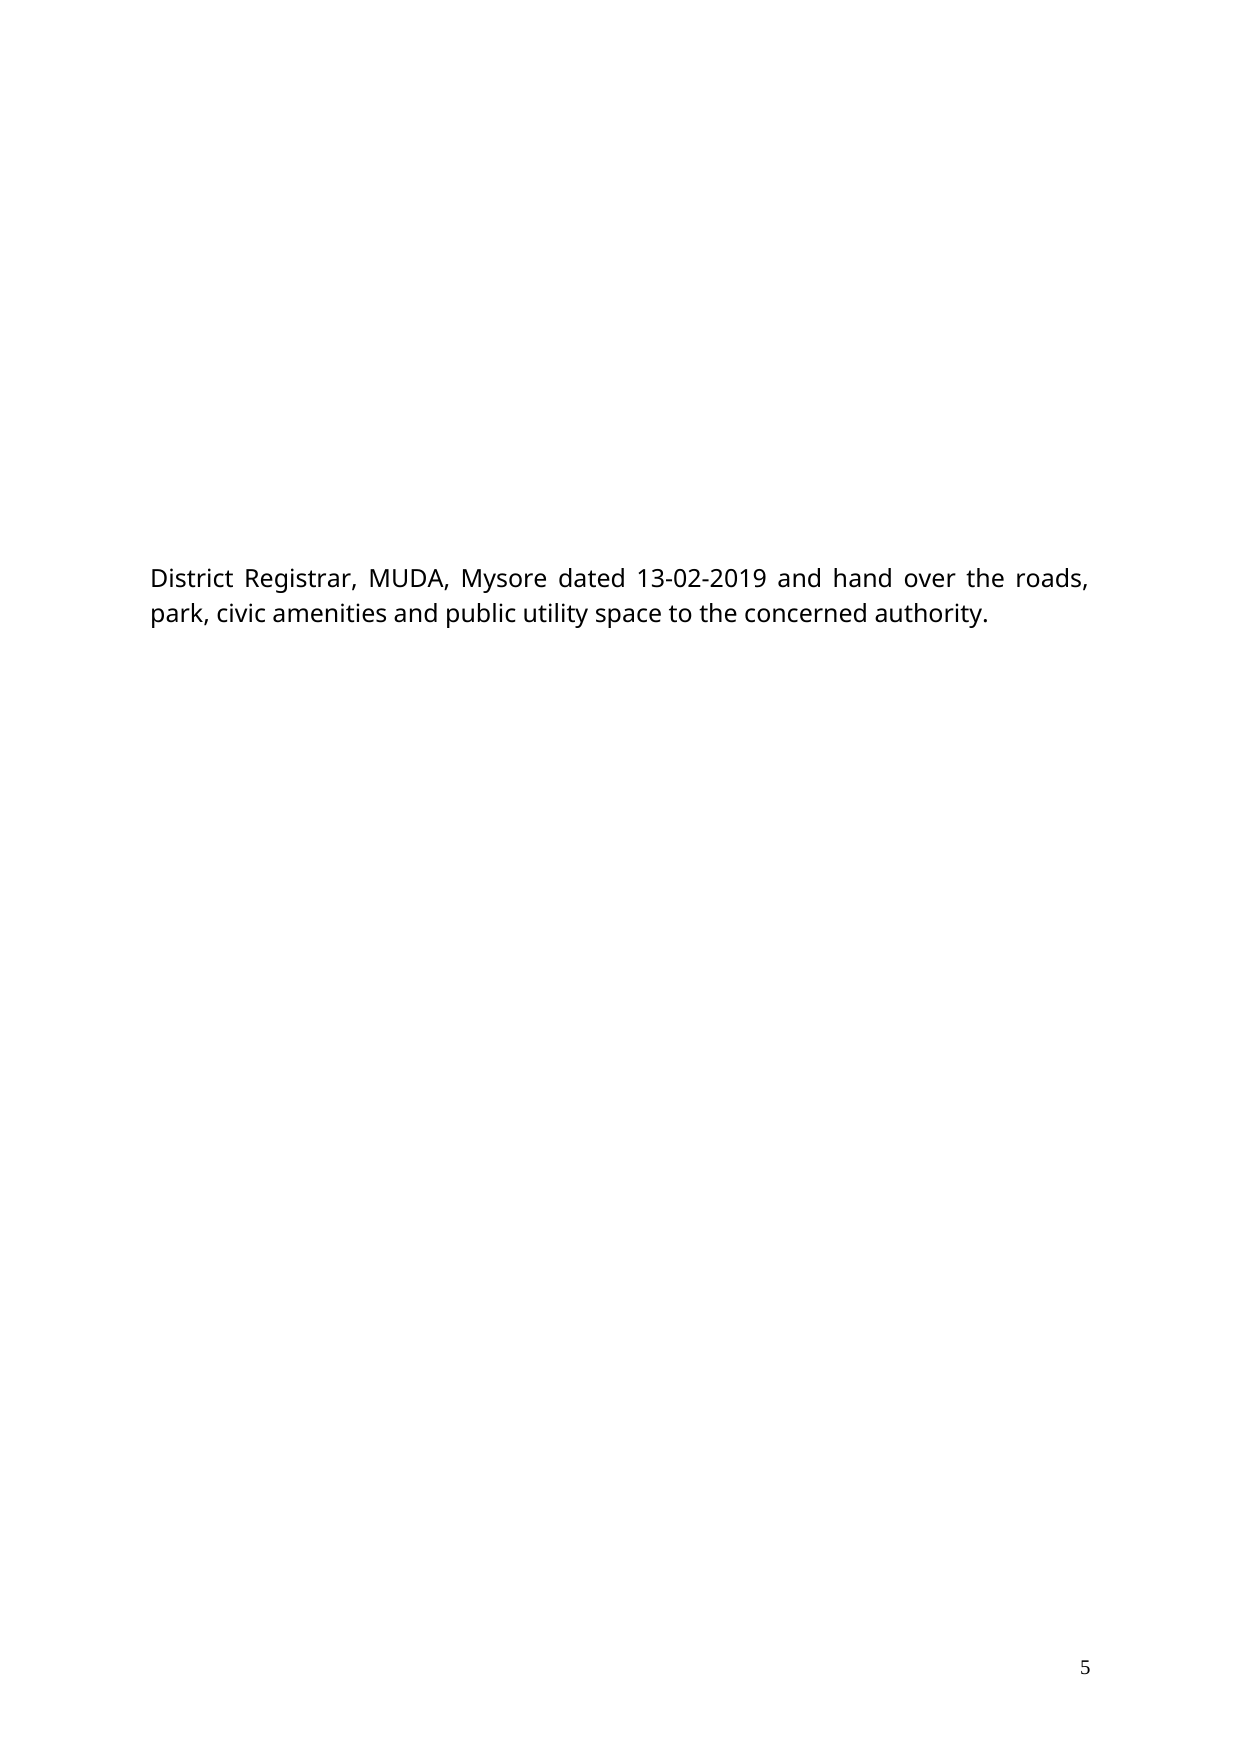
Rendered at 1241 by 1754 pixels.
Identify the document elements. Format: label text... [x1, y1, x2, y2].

text Whereas K.R. Udaya Kumar approached MUDA authorities for obtaining joint Plan approval for the above said alienated lands and also obtaining plan approval from MUDA vide order No. ªÉÄÊ.£À.¥Áæ: £ÀAiÉÆÃ±Á:«£Áå¸À:52/ 2018-19 dated 20-02-2019 after registering the Relinquishment Deed in favour of Government of Karnataka by K.R. Udaya Kumar vide register No. MDA-1-03402/2018-19 of Book I stored at CD No. MDAD 78 at office of the Additional District Registrar, MUDA, Mysore dated 13-02-2019 and hand over the roads, park, civic amenities and public utility space to the concerned authority. [150, 561, 1090, 629]
